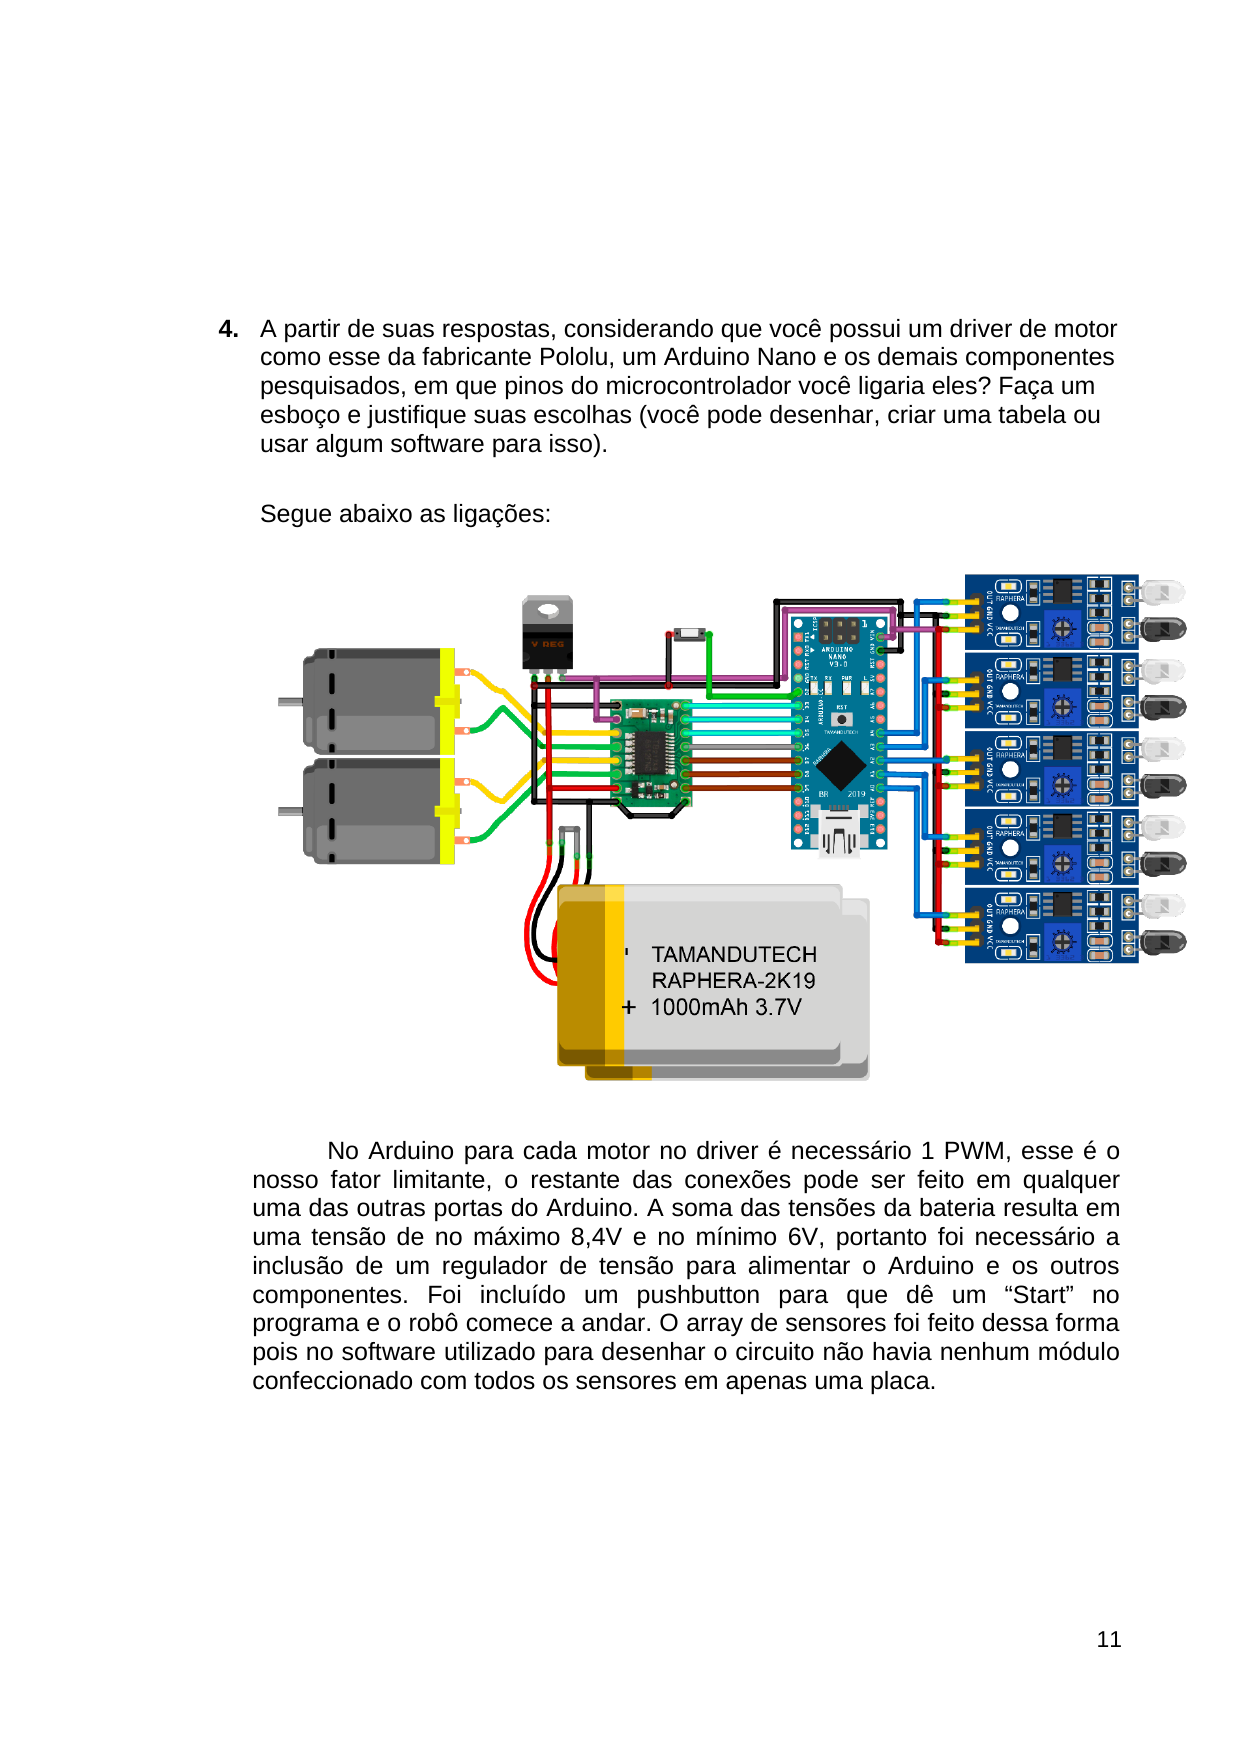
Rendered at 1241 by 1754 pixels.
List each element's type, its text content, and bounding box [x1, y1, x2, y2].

text Segue abaixo as ligações: [222, 498, 1122, 527]
text No Arduino para cada motor no driver é necessário 1 PWM, esse é o nosso fator limitante, o restante das conexões pode ser feito em qualquer uma das outras portas do Arduino. A soma das tensões da bateria resulta em uma tensão de no máximo 8,4V e no mínimo 6V, portanto foi necessário a inclusão de um regulador de tensão para alimentar o Arduino e os outros componentes. Foi incluído um pushbutton para que dê um “Start” no programa e o robô comece a andar. O array de sensores foi feito dessa forma pois no software utilizado para desenhar o circuito não havia nenhum módulo confeccionado com todos os sensores em apenas uma placa. [252, 1136, 1122, 1394]
picture [259, 556, 1205, 1136]
subtitle A partir de suas respostas, considerando que você possui um driver de motor como esse da fabricante Pololu, um Arduino Nano e os demais componentes pesquisados, em que pinos do microcontrolador você ligaria eles? Faça um esboço e justifique suas escolhas (você pode desenhar, criar uma tabela ou usar algum software para isso). [218, 313, 1122, 457]
